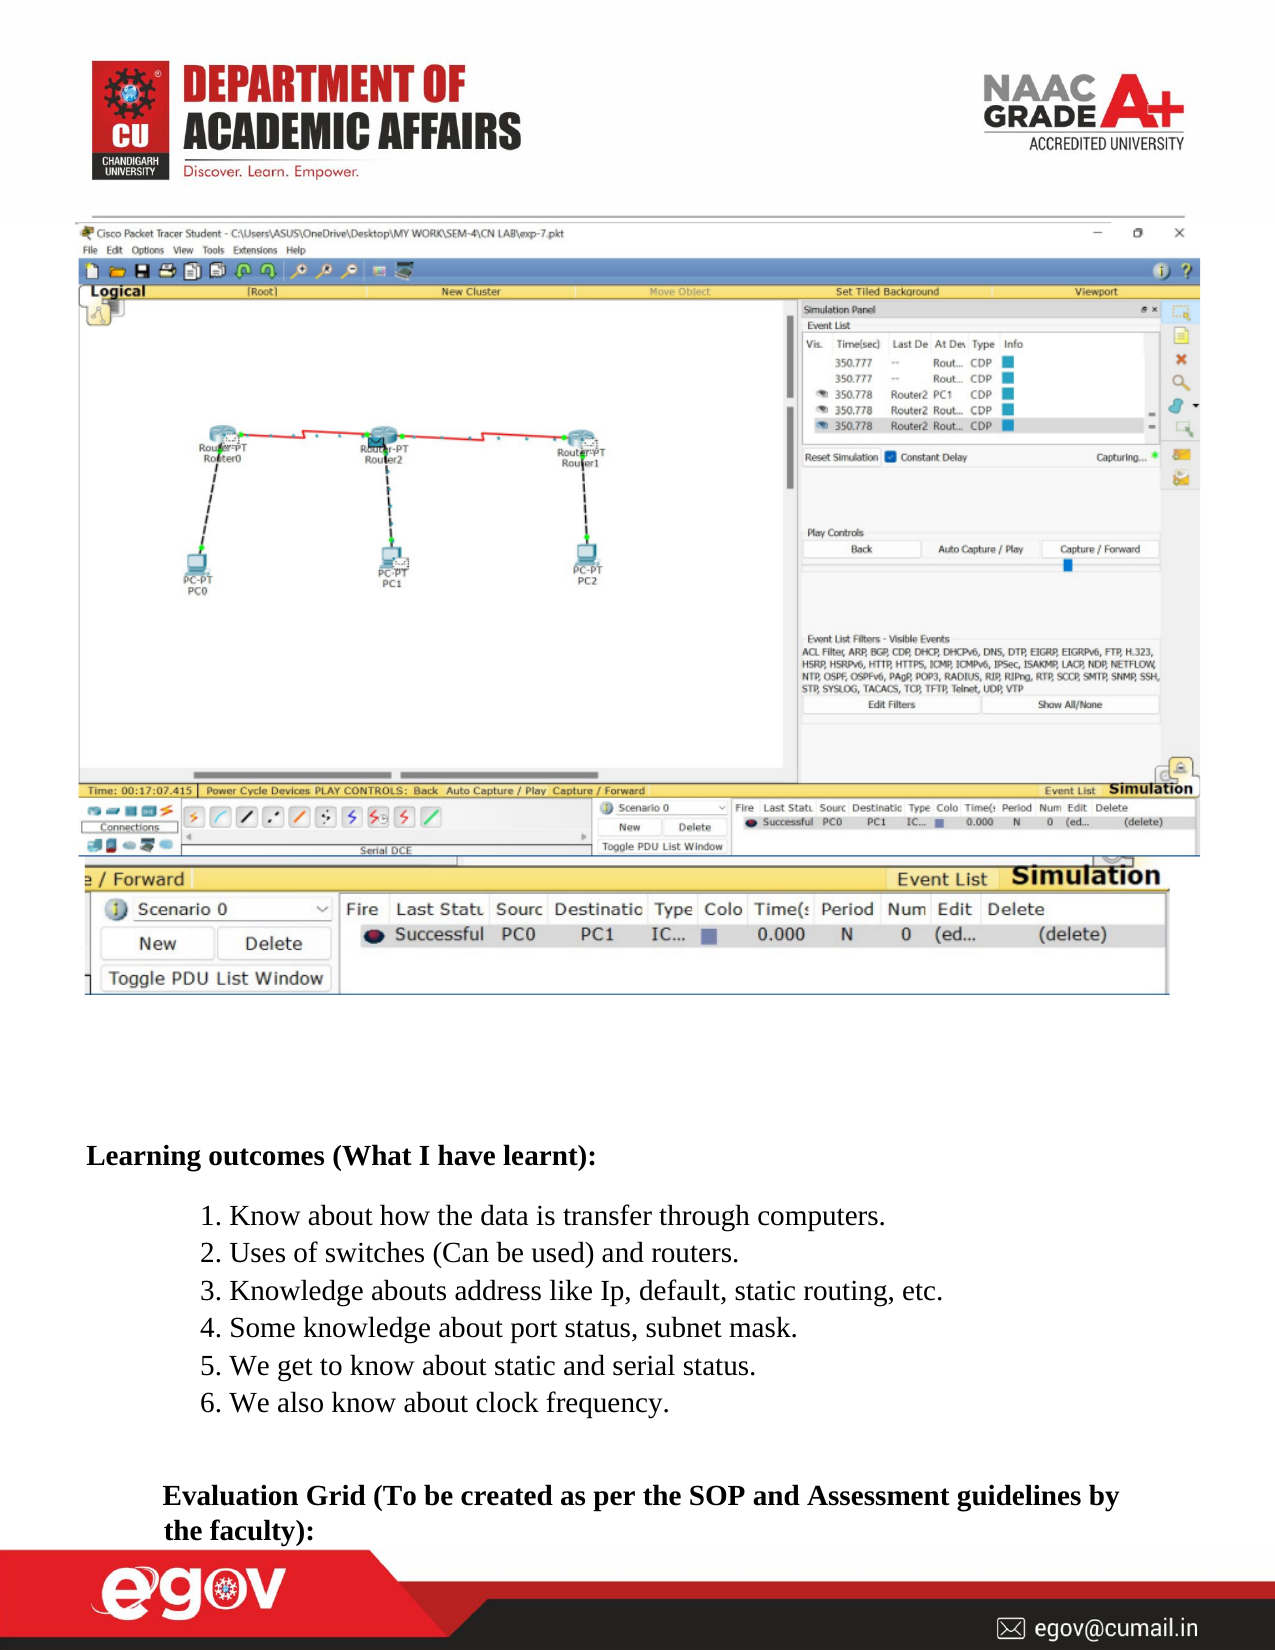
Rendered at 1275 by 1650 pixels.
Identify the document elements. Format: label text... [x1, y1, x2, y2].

list 4. Some knowledge about port status, subnet mask. [200, 1310, 1137, 1344]
list 1. Know about how the data is transfer through computers. [200, 1198, 1137, 1231]
picture [0, 1549, 1275, 1650]
list 2. Uses of switches (Can be used) and routers. [200, 1235, 1137, 1269]
picture [75, 222, 1200, 995]
text Learning outcomes (What I have learnt): [86, 1138, 1200, 1172]
list 3. Knowledge abouts address like Ip, default, static routing, etc. [200, 1273, 1137, 1306]
list 6. We also know about clock frequency. [200, 1385, 1137, 1419]
picture [0, 0, 1275, 218]
list 5. We get to know about static and serial status. [200, 1348, 1137, 1381]
text Evaluation Grid (To be created as per the SOP and Assessment guidelines by the faculty): [162, 1478, 1143, 1547]
